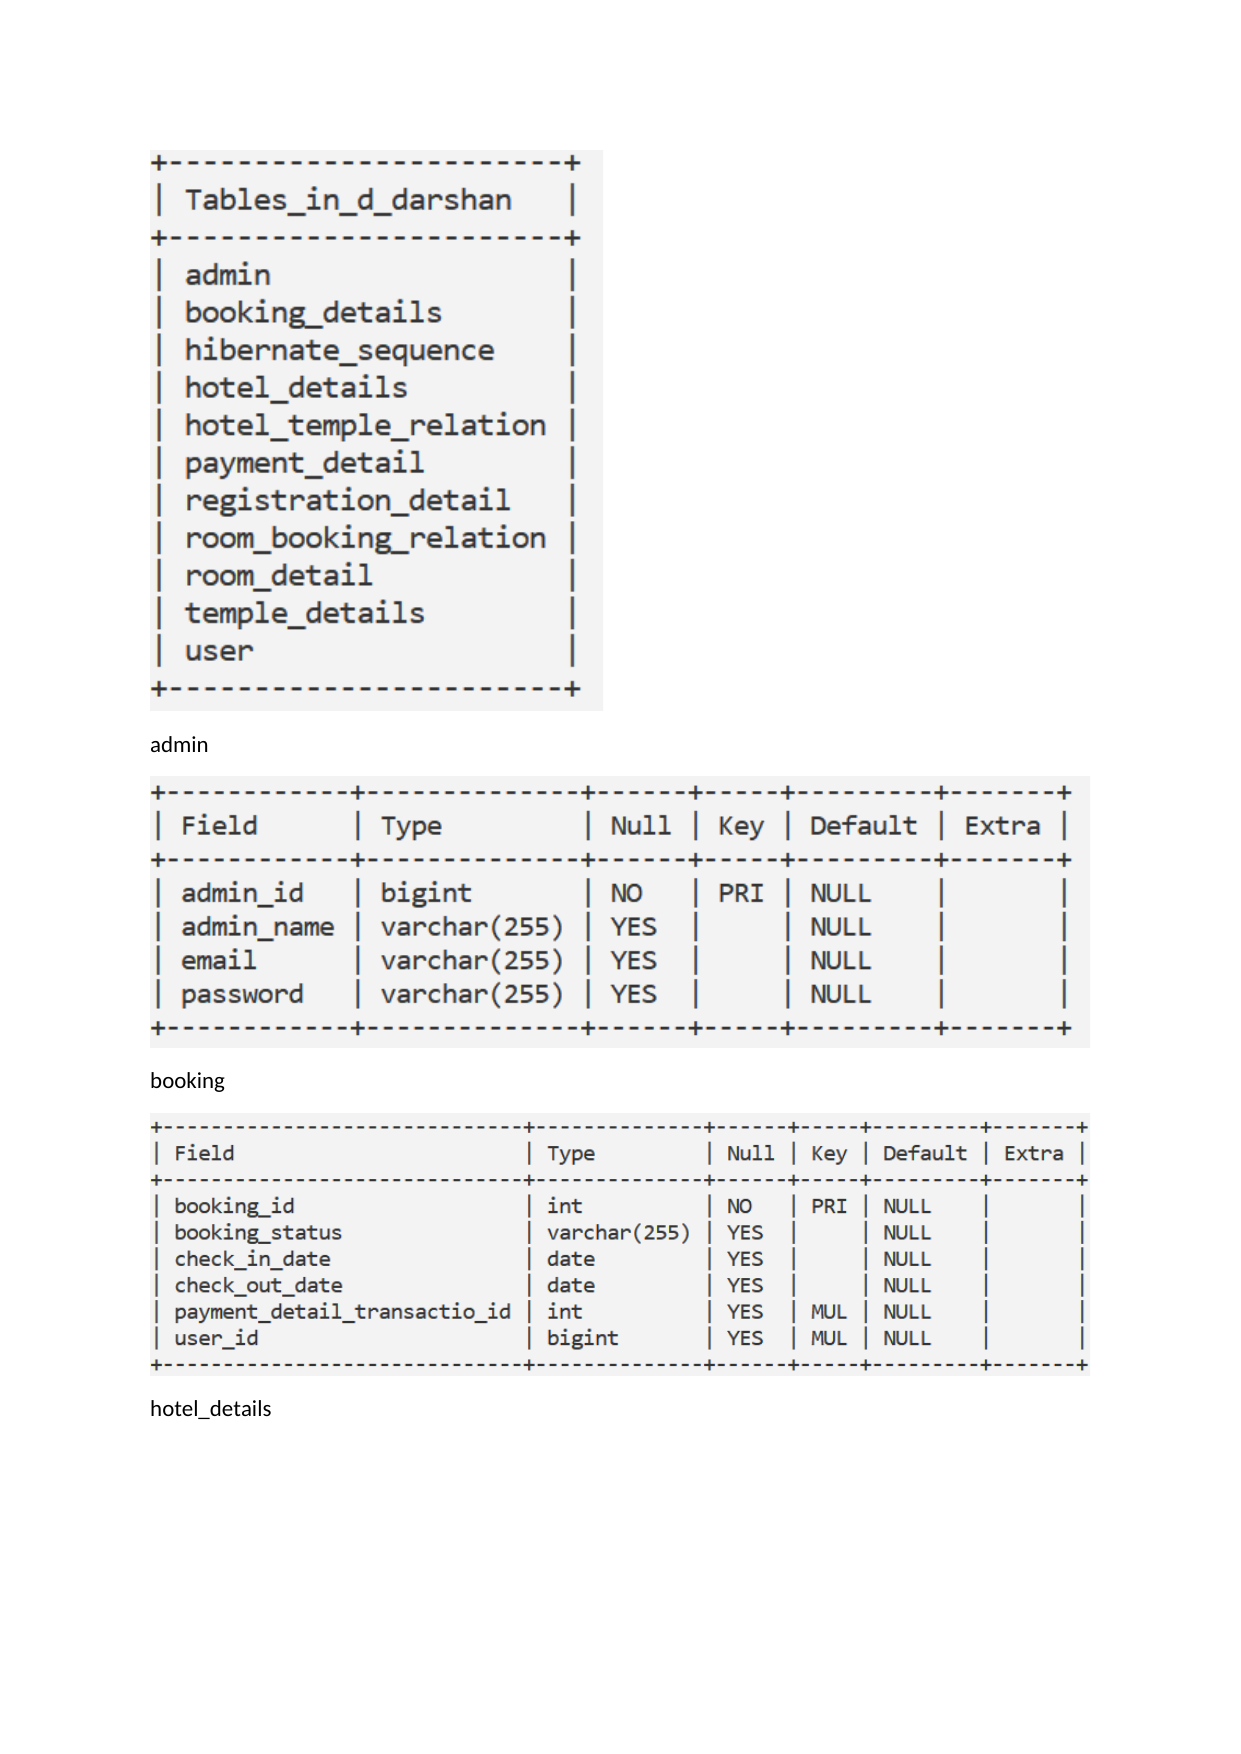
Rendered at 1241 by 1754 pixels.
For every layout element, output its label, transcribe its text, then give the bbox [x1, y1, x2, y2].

picture [150, 1113, 1091, 1376]
text hotel_details [150, 1394, 1090, 1422]
picture [150, 776, 1091, 1048]
text admin [150, 730, 1090, 758]
text booking [150, 1066, 1090, 1094]
picture [150, 150, 604, 711]
